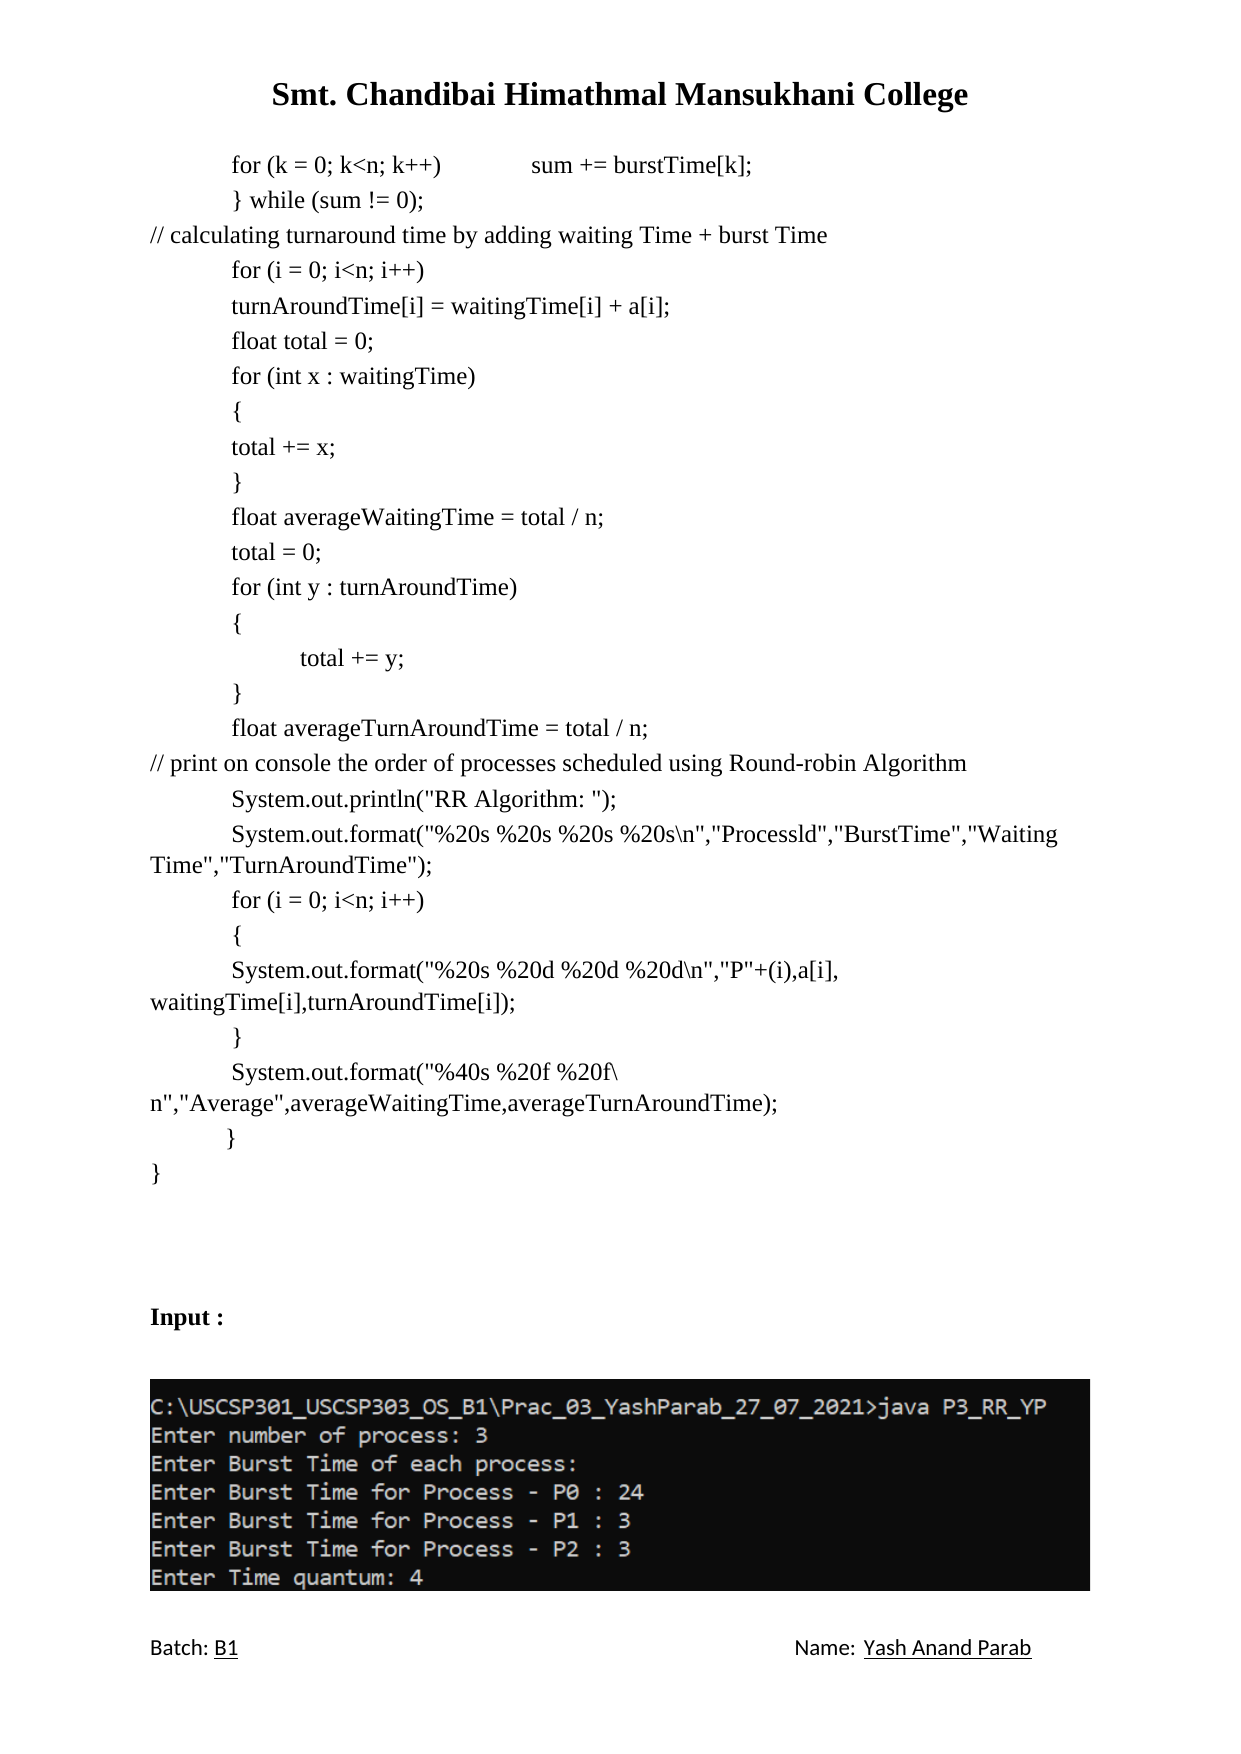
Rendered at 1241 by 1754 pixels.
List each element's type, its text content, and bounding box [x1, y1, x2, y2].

text } while (sum != 0); [150, 185, 1090, 214]
text float total = 0; [150, 326, 1090, 355]
text // calculating turnaround time by adding waiting Time + burst Time [150, 220, 1090, 249]
text } [150, 1158, 1090, 1187]
text System.out.println("RR Algorithm: "); [150, 784, 1090, 812]
picture [150, 1379, 1091, 1591]
text } [150, 1022, 1090, 1051]
text for (k = 0; k<n; k++) sum += burstTime[k]; [150, 150, 1090, 179]
text float averageWaitingTime = total / n; [150, 502, 1090, 531]
text total += y; [150, 643, 1090, 672]
text System.out.format("%20s %20d %20d %20d\n","P"+(i),a[i], waitingTime[i],turnAroundTime[i]); [150, 956, 1090, 1015]
text total = 0; [150, 537, 1090, 566]
text for (int y : turnAroundTime) [150, 572, 1090, 601]
text System.out.format("%20s %20s %20s %20s\n","Processld","BurstTime","Waiting Time","TurnAroundTime"); [150, 819, 1090, 879]
text } [150, 678, 1090, 707]
text turnAroundTime[i] = waitingTime[i] + a[i]; [150, 291, 1090, 319]
text { [150, 608, 1090, 636]
text float averageTurnAroundTime = total / n; [150, 713, 1090, 742]
text for (i = 0; i<n; i++) [150, 256, 1090, 284]
text for (int x : waitingTime) [150, 361, 1090, 390]
text // print on console the order of processes scheduled using Round-robin Algorithm [150, 748, 1090, 777]
text { [150, 396, 1090, 425]
text for (i = 0; i<n; i++) [150, 885, 1090, 914]
text System.out.format("%40s %20f %20f\n","Average",averageWaitingTime,averageTurnAroundTime); [150, 1057, 1090, 1117]
subtitle Input : [150, 1302, 1090, 1330]
text } [150, 467, 1090, 496]
text } [150, 1123, 1090, 1152]
text total += x; [150, 432, 1090, 460]
text { [150, 920, 1090, 949]
